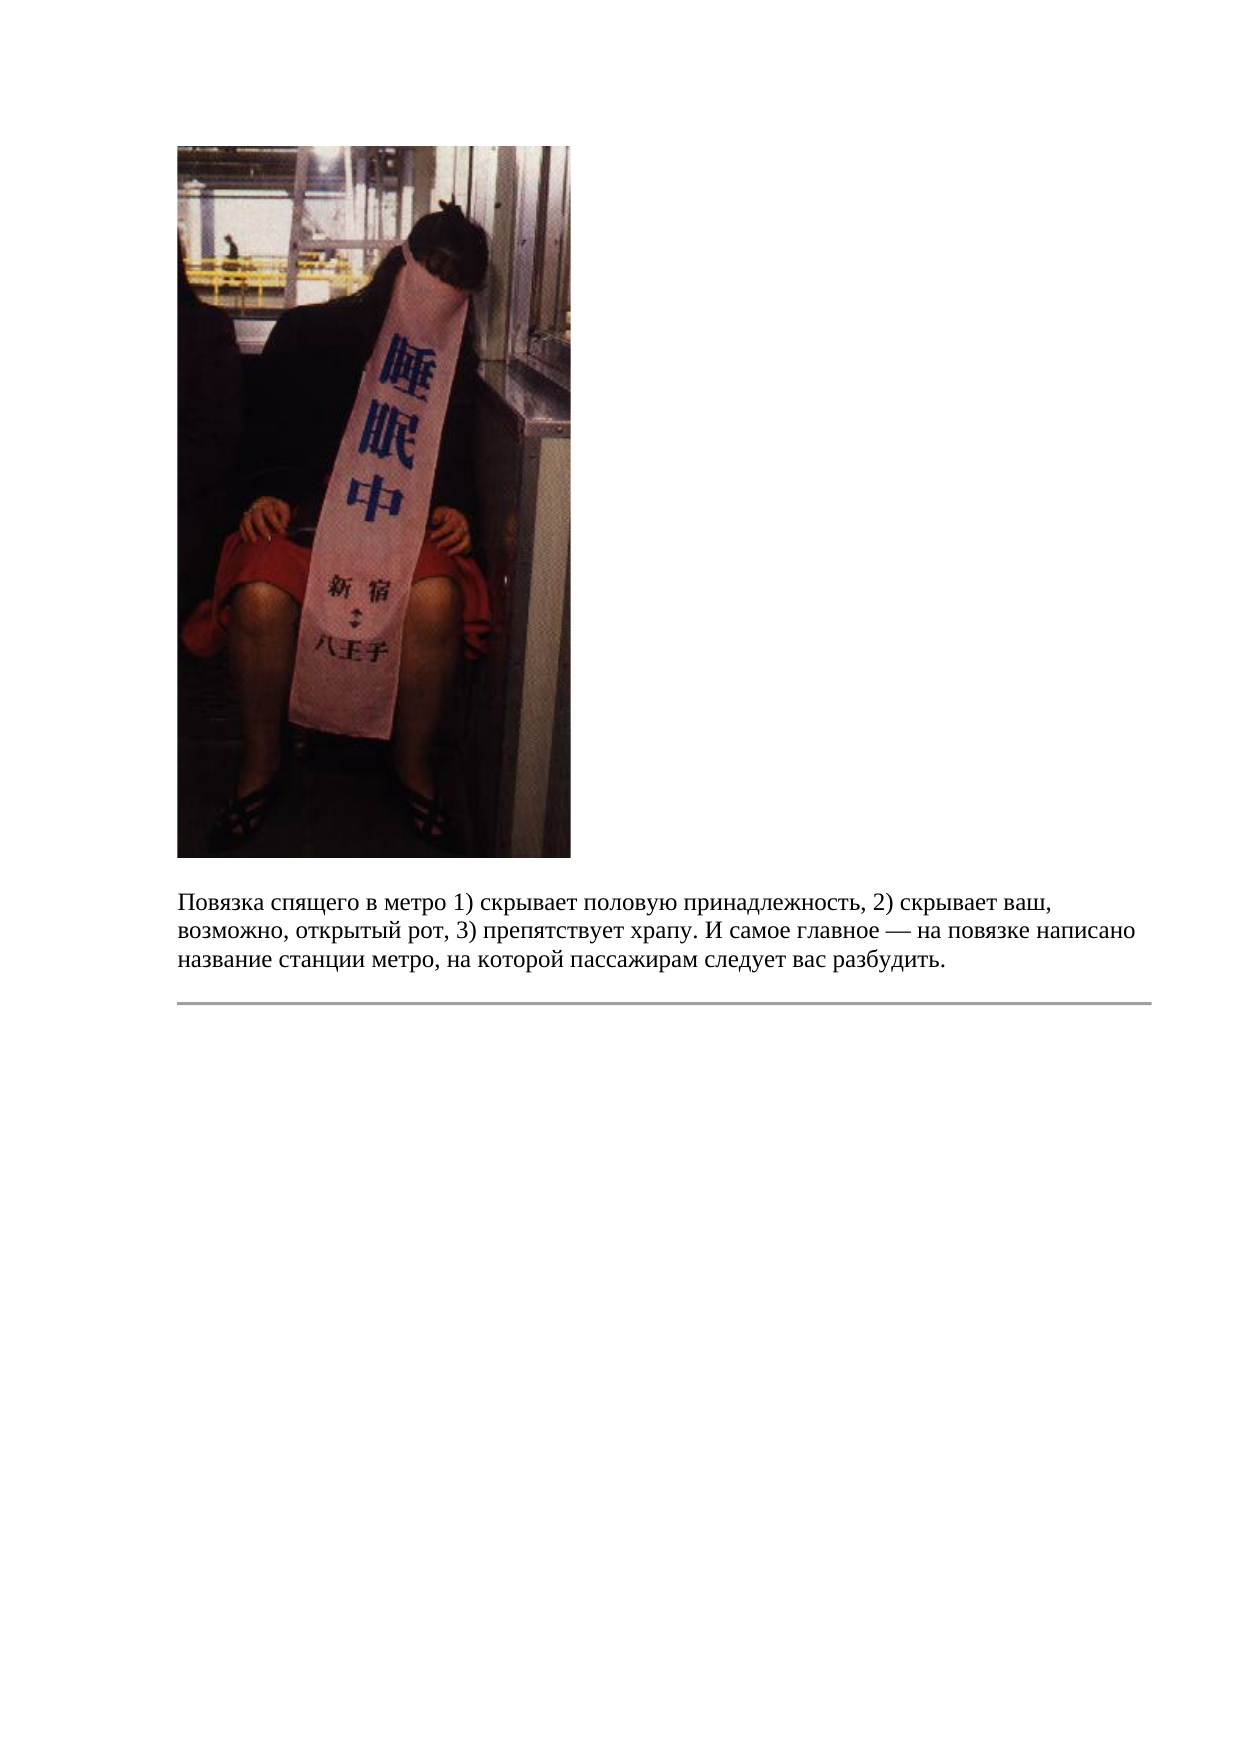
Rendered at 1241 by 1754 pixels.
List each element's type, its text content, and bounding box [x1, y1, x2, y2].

picture [177, 146, 571, 858]
